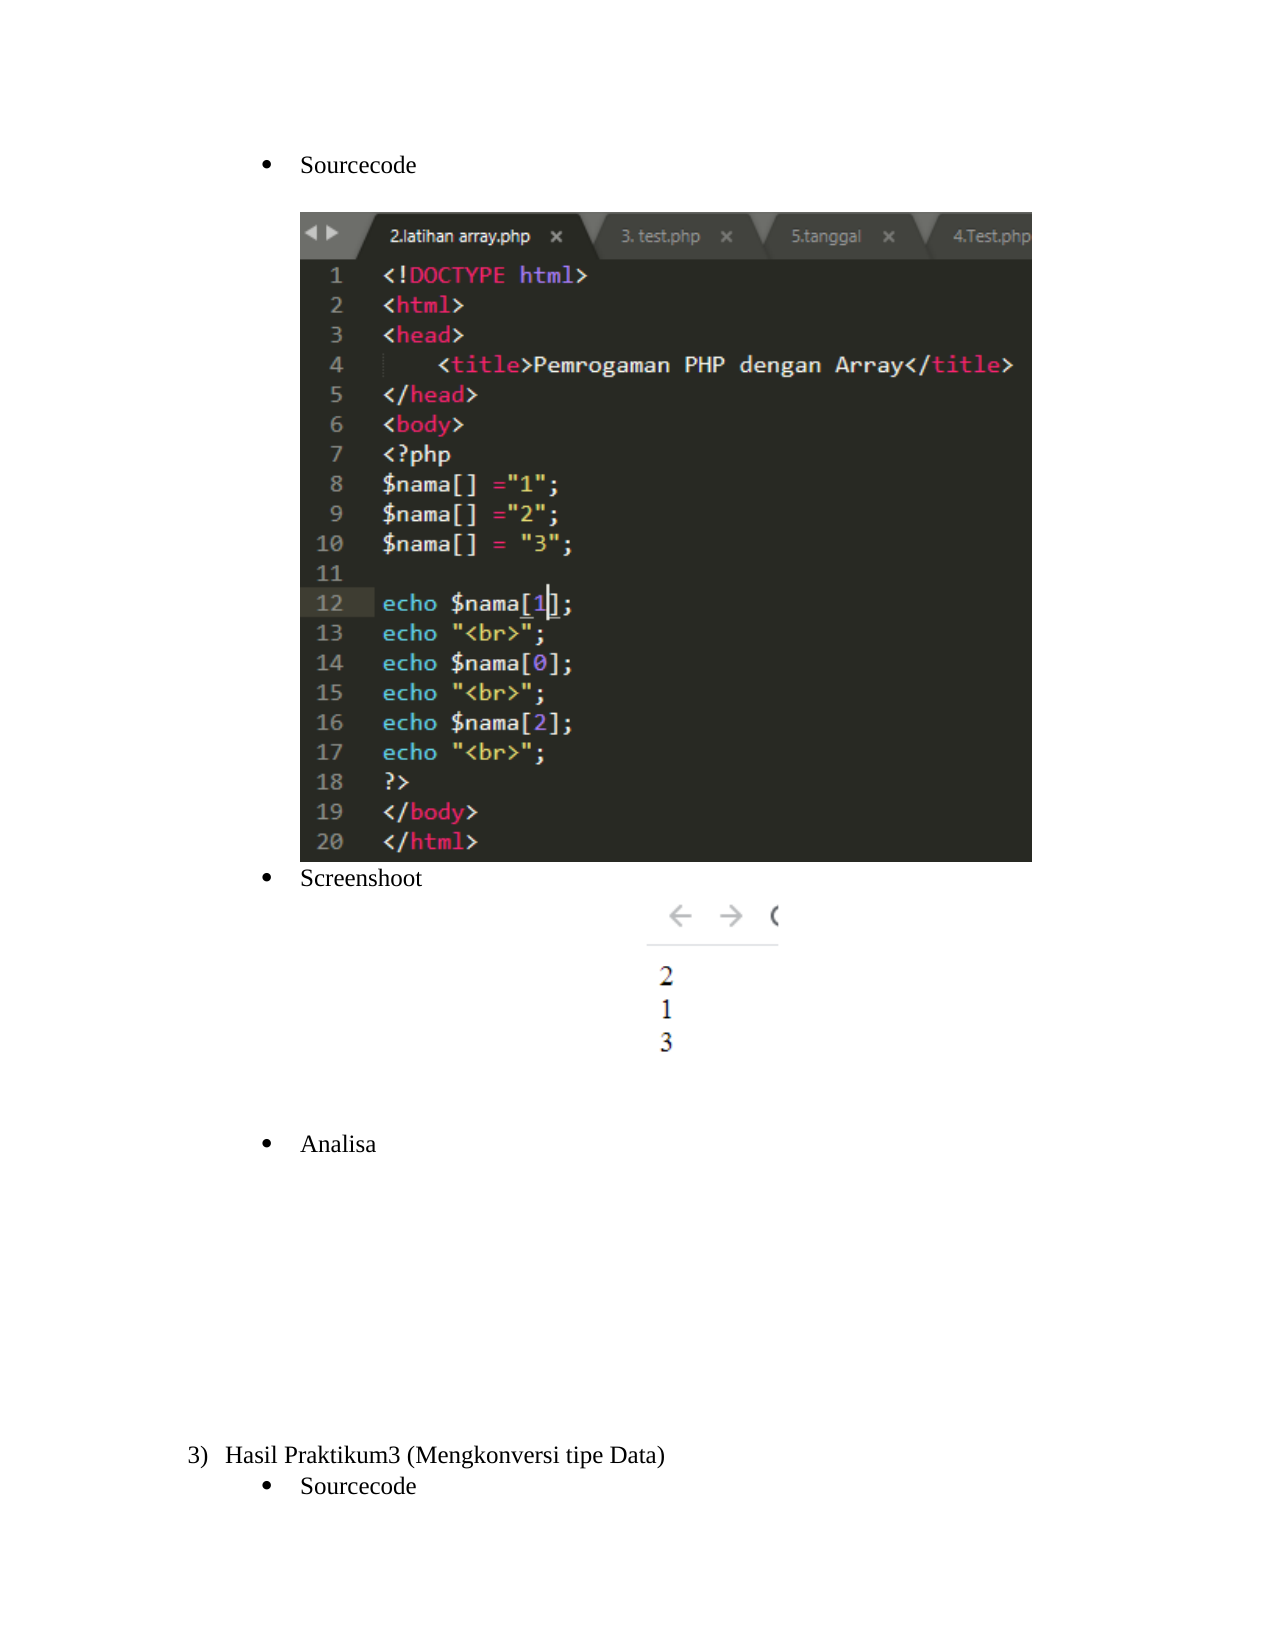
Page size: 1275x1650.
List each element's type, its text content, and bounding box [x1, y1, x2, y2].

picture [646, 894, 779, 1066]
list Analisa [262, 1129, 1125, 1158]
picture [300, 212, 1032, 862]
list Sourcecode [262, 1471, 1125, 1500]
list Sourcecode [262, 150, 1125, 179]
list Screenshoot [262, 863, 1125, 892]
list Hasil Praktikum3 (Mengkonversi tipe Data) [187, 1440, 1125, 1469]
